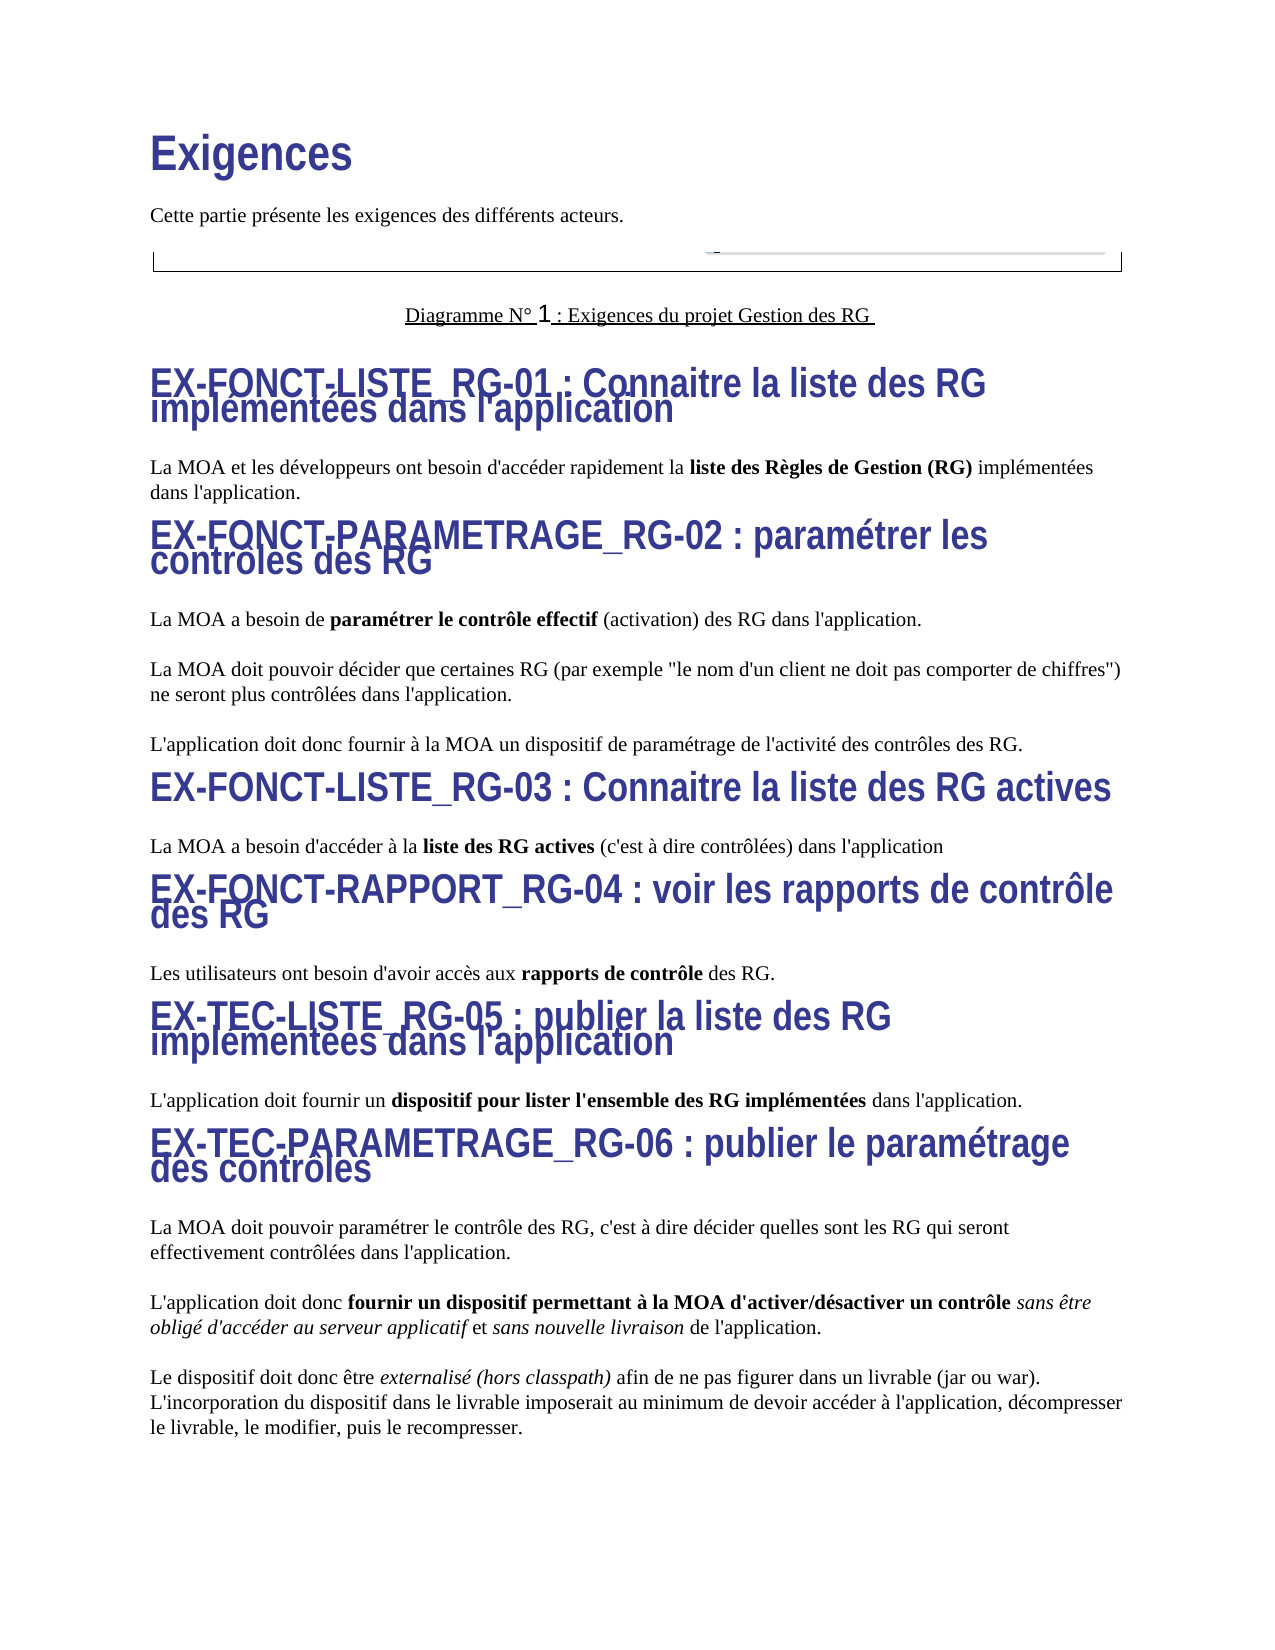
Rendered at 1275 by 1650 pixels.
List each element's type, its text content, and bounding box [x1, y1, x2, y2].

subtitle Exigences [232, 150, 1125, 175]
subtitle EX-FONCT-LISTE_RG-01 : Connaitre la liste des RG implémentées dans l'application [150, 377, 1125, 427]
text La MOA et les développeurs ont besoin d'accéder rapidement la liste des Règles de Gestion (RG) implémentées dans l'application. [150, 454, 1125, 504]
subtitle EX-FONCT-LISTE_RG-03 : Connaitre la liste des RG actives [150, 781, 1125, 806]
subtitle Exigences [150, 150, 228, 175]
text Les utilisateurs ont besoin d'avoir accès aux rapports de contrôle des RG. [150, 960, 1125, 985]
text La MOA doit pouvoir décider que certaines RG (par exemple "le nom d'un client ne doit pas comporter de chiffres") ne seront plus contrôlées dans l'application. [150, 656, 1125, 706]
text Diagramme N° 1 : Exigences du projet Gestion des RG [150, 302, 1125, 327]
text Cette partie présente les exigences des différents acteurs. [150, 202, 1125, 227]
subtitle EX-FONCT-RAPPORT_RG-04 : voir les rapports de contrôle des RG [150, 883, 1125, 933]
subtitle EX-TEC-LISTE_RG-05 : publier la liste des RG implémentées dans l'application [150, 1010, 536, 1060]
text L'application doit donc fournir à la MOA un dispositif de paramétrage de l'activité des contrôles des RG. [150, 731, 1125, 756]
subtitle EX-TEC-PARAMETRAGE_RG-06 : publier le paramétrage des contrôles [150, 1137, 1125, 1187]
text La MOA a besoin d'accéder à la liste des RG actives (c'est à dire contrôlées) dans l'application [150, 833, 1125, 858]
text La MOA a besoin de paramétrer le contrôle effectif (activation) des RG dans l'application. [150, 606, 1125, 631]
text L'application doit fournir un dispositif pour lister l'ensemble des RG implémentées dans l'application. [150, 1087, 1125, 1112]
subtitle EX-TEC-LISTE_RG-05 : publier la liste des RG implémentées dans l'application [540, 1010, 1125, 1060]
text La MOA doit pouvoir paramétrer le contrôle des RG, c'est à dire décider quelles sont les RG qui seront effectivement contrôlées dans l'application. [150, 1214, 1125, 1264]
subtitle EX-FONCT-PARAMETRAGE_RG-02 : paramétrer les contrôles des RG [150, 529, 1125, 579]
